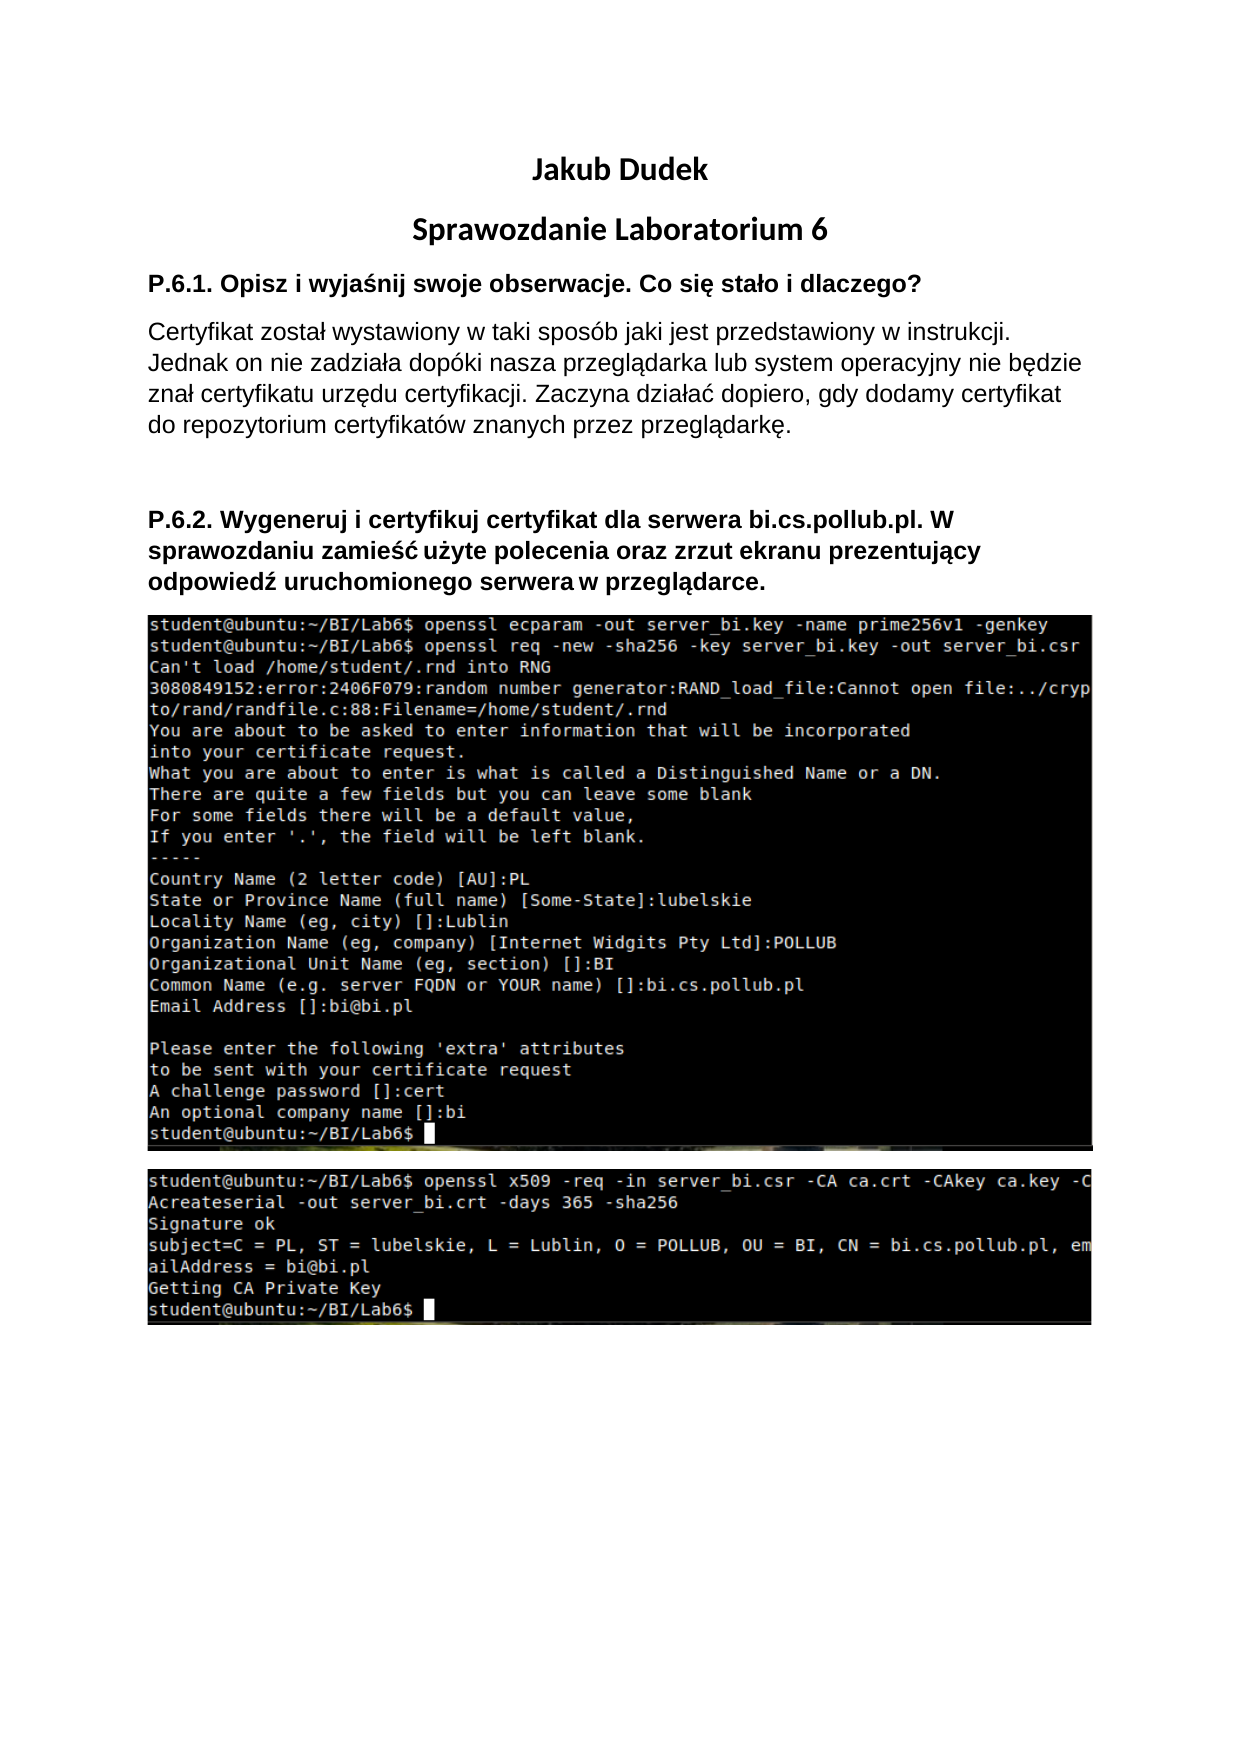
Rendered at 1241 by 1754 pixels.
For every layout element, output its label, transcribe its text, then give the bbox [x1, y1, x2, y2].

text P.6.1. Opisz i wyjaśnij swoje obserwacje. Co się stało i dlaczego? [148, 269, 1093, 298]
picture [147, 1169, 1092, 1325]
text P.6.2. Wygeneruj i certyfikuj certyfikat dla serwera bi.cs.pollub.pl. W sprawozdaniu zamieść użyte polecenia oraz zrzut ekranu prezentujący odpowiedź uruchomionego serwera w przeglądarce. [148, 505, 1093, 596]
picture [147, 615, 1093, 1151]
text Certyfikat został wystawiony w taki sposób jaki jest przedstawiony w instrukcji. Jednak on nie zadziała dopóki nasza przeglądarka lub system operacyjny nie będzie znał certyfikatu urzędu certyfikacji. Zaczyna działać dopiero, gdy dodamy certyfikat do repozytorium certyfikatów znanych przez przeglądarkę. [148, 317, 1093, 438]
text Jakub Dudek [148, 148, 1093, 188]
text Sprawozdanie Laboratorium 6 [148, 208, 1093, 249]
